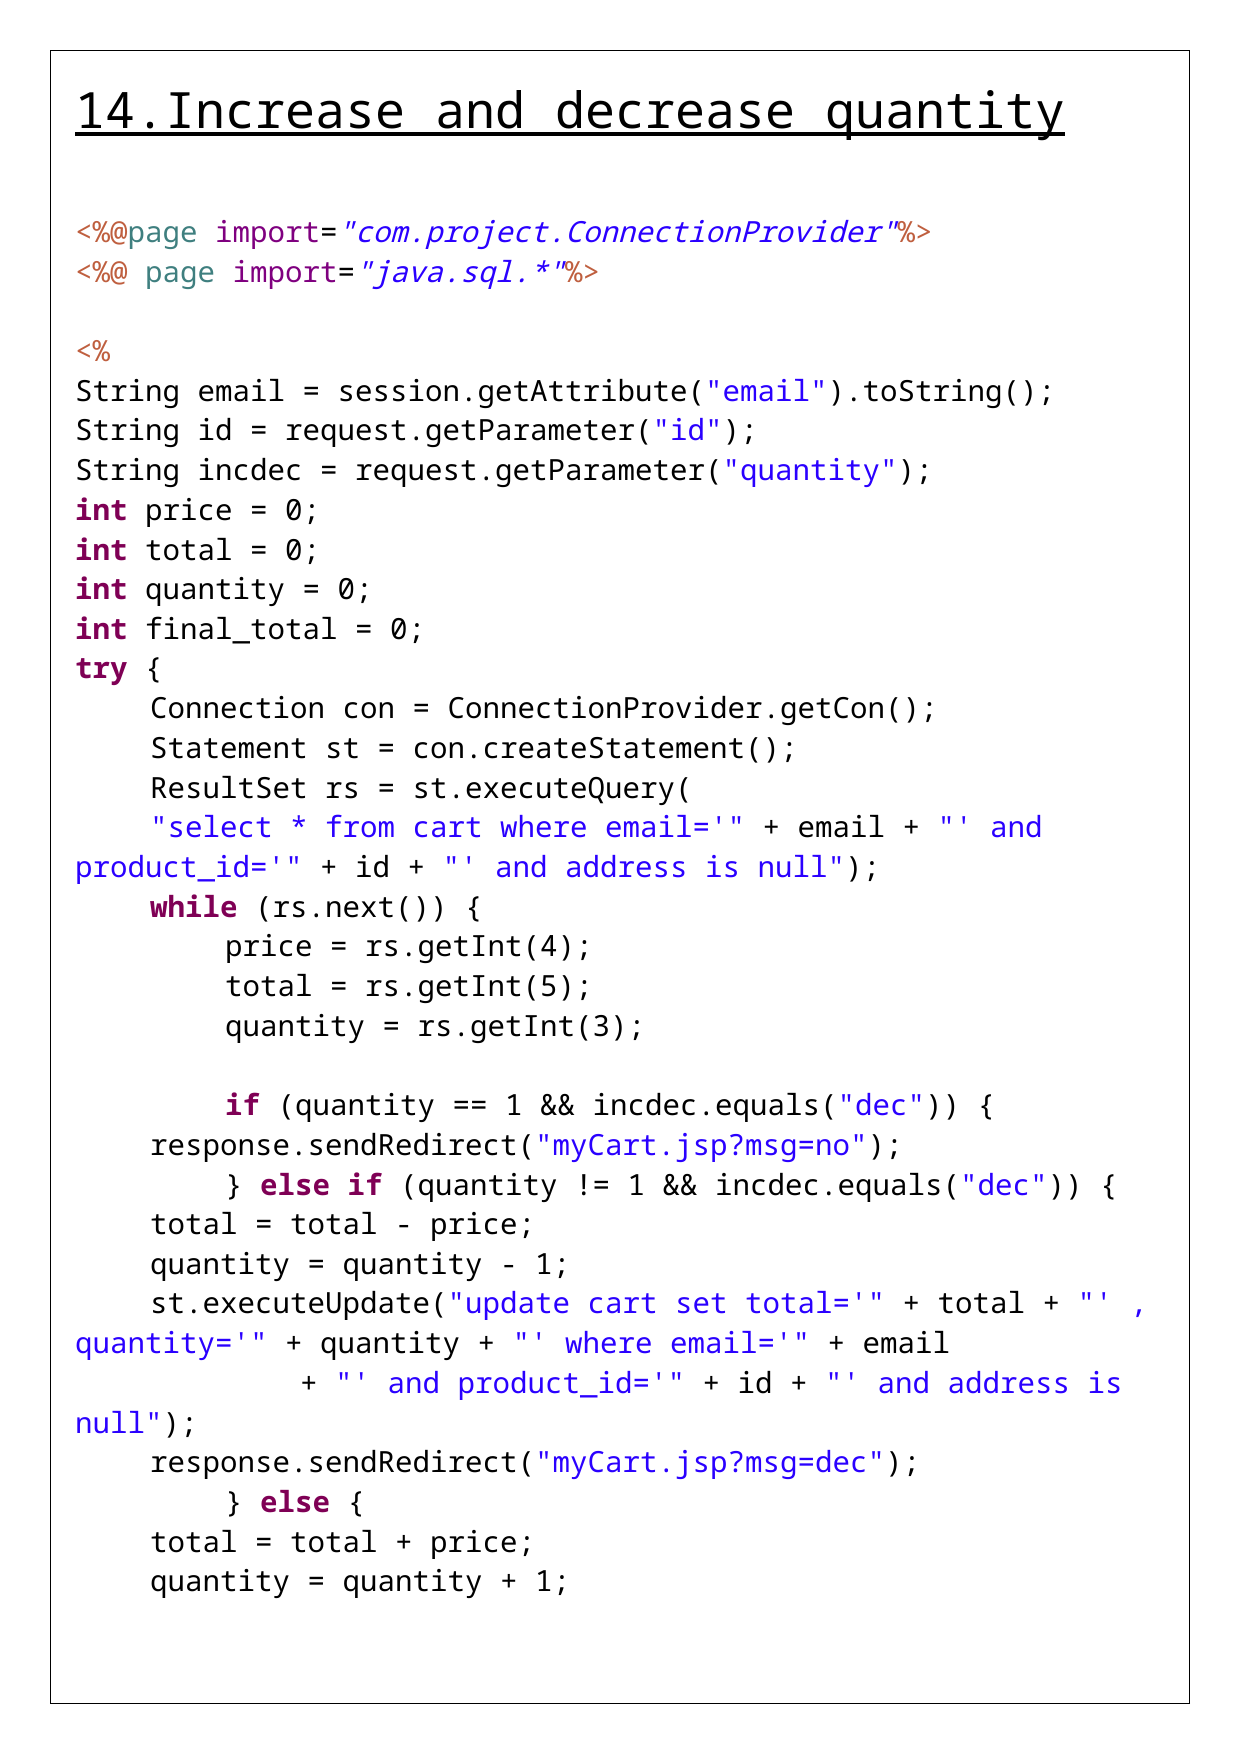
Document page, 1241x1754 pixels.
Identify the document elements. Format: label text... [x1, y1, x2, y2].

text int quantity = 0; [75, 568, 1165, 608]
text <%@page import="com.project.ConnectionProvider"%> [75, 211, 1165, 251]
text try { [75, 648, 1165, 687]
text <%@ page import="java.sql.*"%> [75, 251, 1165, 291]
text total = rs.getInt(5); [75, 965, 1165, 1005]
text quantity = quantity - 1; [75, 1243, 1165, 1283]
text total = total + price; [75, 1521, 1165, 1561]
text response.sendRedirect("myCart.jsp?msg=no"); [75, 1124, 1165, 1164]
text "select * from cart where email='" + email + "' and product_id='" + id + "' and address is null"); [75, 807, 1165, 886]
text Statement st = con.createStatement(); [75, 727, 1165, 767]
text } else { [75, 1481, 1165, 1521]
text ResultSet rs = st.executeQuery( [75, 767, 1165, 807]
text <% [75, 330, 1165, 370]
text } else if (quantity != 1 && incdec.equals("dec")) { [75, 1164, 1165, 1203]
text if (quantity == 1 && incdec.equals("dec")) { [75, 1084, 1165, 1124]
text st.executeUpdate("update cart set total='" + total + "' , quantity='" + quantity + "' where email='" + email [75, 1283, 1165, 1362]
text String incdec = request.getParameter("quantity"); [75, 449, 1165, 489]
text int price = 0; [75, 489, 1165, 529]
text 14.Increase and decrease quantity [75, 75, 1165, 143]
text int total = 0; [75, 529, 1165, 568]
text price = rs.getInt(4); [75, 926, 1165, 965]
text total = total - price; [75, 1203, 1165, 1243]
text String email = session.getAttribute("email").toString(); [75, 370, 1165, 410]
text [75, 1362, 1165, 1442]
text response.sendRedirect("myCart.jsp?msg=dec"); [75, 1442, 1165, 1481]
text String id = request.getParameter("id"); [75, 410, 1165, 449]
text int final_total = 0; [75, 608, 1165, 648]
text quantity = quantity + 1; [75, 1561, 1165, 1600]
text Connection con = ConnectionProvider.getCon(); [75, 687, 1165, 727]
text quantity = rs.getInt(3); [75, 1005, 1165, 1045]
text while (rs.next()) { [75, 886, 1165, 926]
